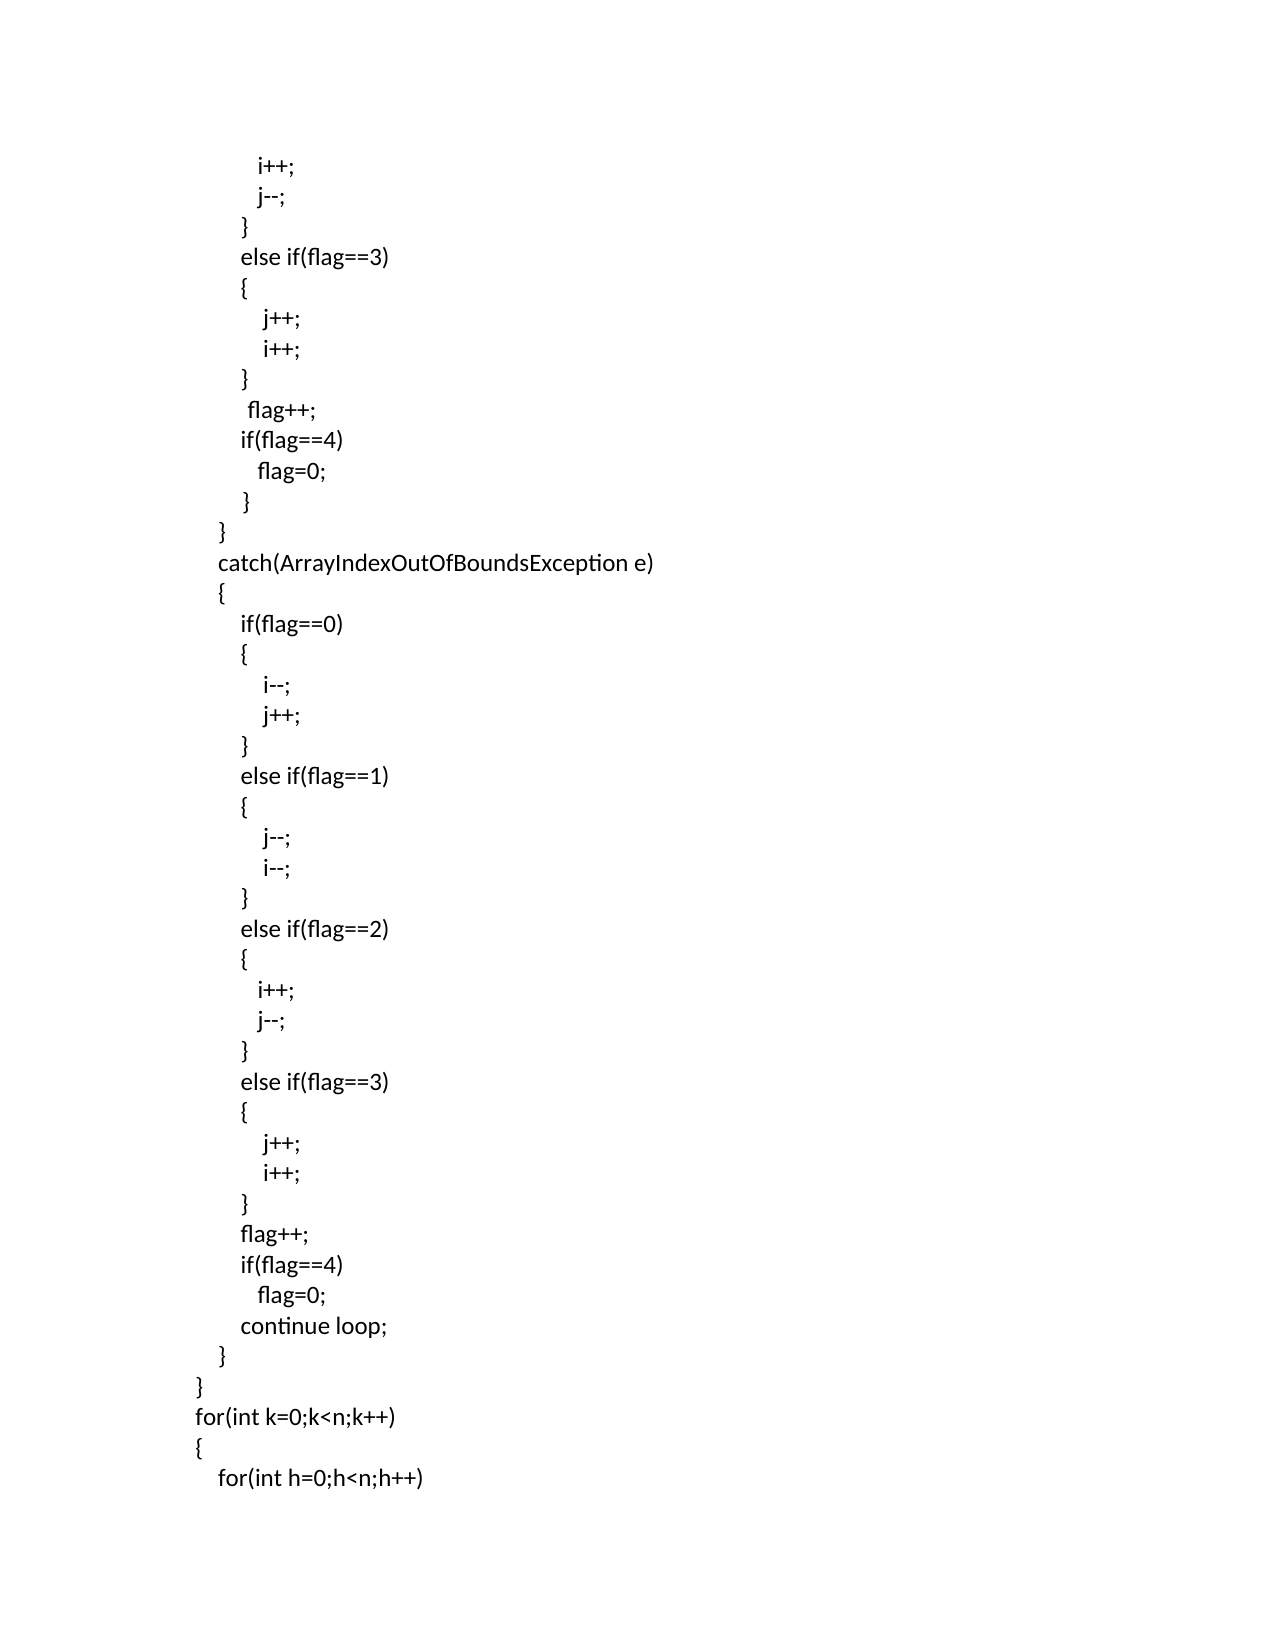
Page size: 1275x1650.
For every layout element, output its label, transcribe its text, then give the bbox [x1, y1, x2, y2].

text flag=0; [150, 1279, 1125, 1310]
text i++; [150, 333, 1125, 364]
text } [150, 1340, 1125, 1371]
text if(flag==4) [150, 1249, 1125, 1279]
text j--; [150, 821, 1125, 852]
text j++; [150, 303, 1125, 333]
text flag++; [150, 394, 1125, 425]
text else if(flag==1) [150, 760, 1125, 791]
text flag++; [150, 1218, 1125, 1249]
text j--; [150, 1004, 1125, 1035]
text i--; [150, 669, 1125, 699]
text for(int h=0;h<n;h++) [150, 1462, 1125, 1493]
text { [150, 577, 1125, 608]
text catch(ArrayIndexOutOfBoundsException e) [150, 547, 1125, 577]
text continue loop; [150, 1310, 1125, 1340]
text j--; [150, 181, 1125, 211]
text { [150, 1432, 1125, 1462]
text } [150, 1371, 1125, 1401]
text } [150, 882, 1125, 913]
text } [150, 211, 1125, 242]
text } [150, 516, 1125, 547]
text { [150, 943, 1125, 974]
text else if(flag==2) [150, 913, 1125, 943]
text } [150, 730, 1125, 760]
text } [150, 486, 1125, 516]
text { [150, 638, 1125, 669]
text } [150, 364, 1125, 394]
text if(flag==4) [150, 425, 1125, 455]
text else if(flag==3) [150, 242, 1125, 272]
text { [150, 791, 1125, 821]
text for(int k=0;k<n;k++) [150, 1401, 1125, 1432]
text i++; [150, 1157, 1125, 1188]
text j++; [150, 1127, 1125, 1157]
text flag=0; [150, 455, 1125, 486]
text i++; [150, 974, 1125, 1004]
text } [150, 1188, 1125, 1218]
text if(flag==0) [150, 608, 1125, 638]
text i--; [150, 852, 1125, 882]
text i++; [150, 150, 1125, 181]
text { [150, 272, 1125, 303]
text { [150, 1096, 1125, 1127]
text } [150, 1035, 1125, 1066]
text j++; [150, 699, 1125, 730]
text else if(flag==3) [150, 1066, 1125, 1096]
